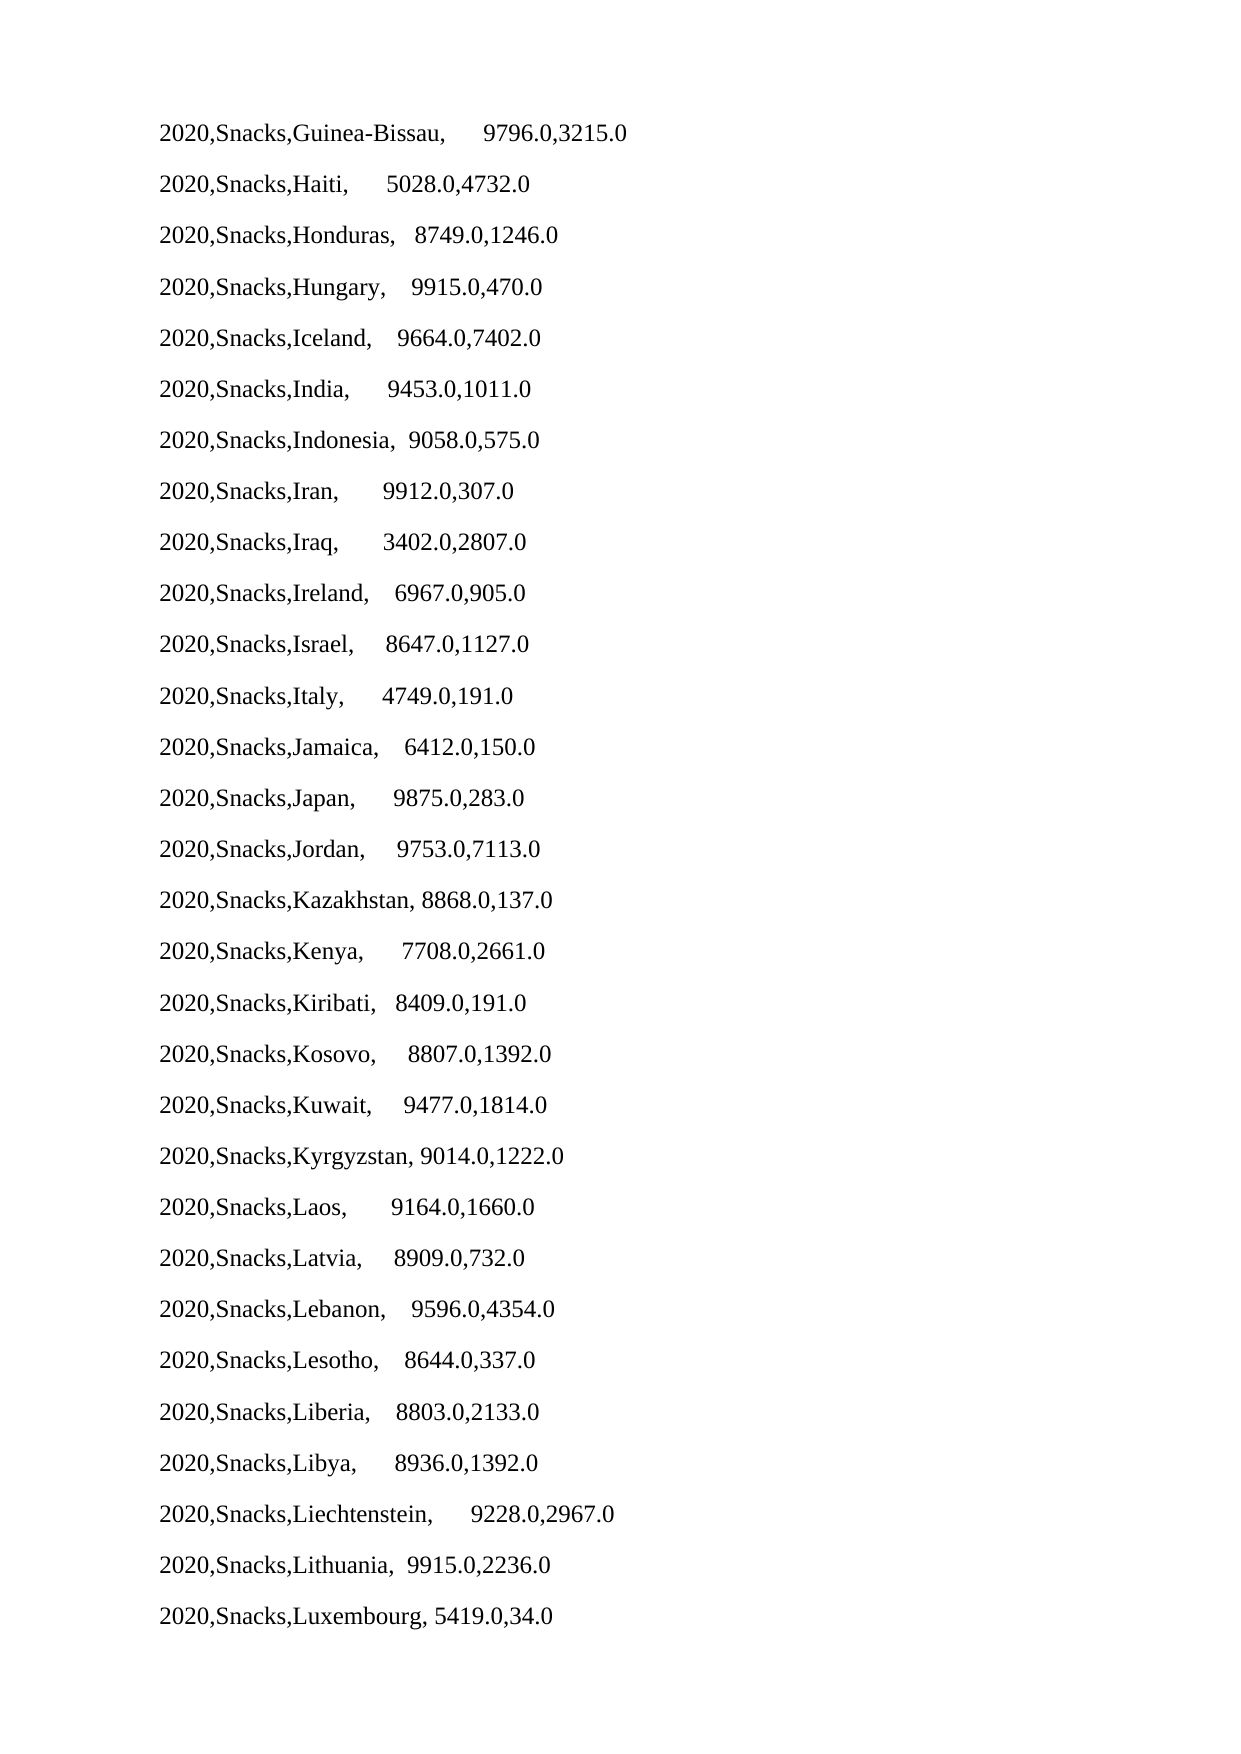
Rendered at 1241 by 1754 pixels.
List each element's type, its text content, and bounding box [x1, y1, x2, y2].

text 2020,Snacks,Ireland, 6967.0,905.0 [159, 578, 1122, 607]
text 2020,Snacks,Iceland, 9664.0,7402.0 [159, 323, 1122, 351]
text 2020,Snacks,Lesotho, 8644.0,337.0 [159, 1346, 1122, 1374]
text 2020,Snacks,Kazakhstan, 8868.0,137.0 [159, 885, 1122, 914]
text 2020,Snacks,Jamaica, 6412.0,150.0 [159, 732, 1122, 761]
text 2020,Snacks,Kiribati, 8409.0,191.0 [159, 988, 1122, 1016]
text 2020,Snacks,Laos, 9164.0,1660.0 [159, 1192, 1122, 1221]
text 2020,Snacks,Iraq, 3402.0,2807.0 [159, 527, 1122, 556]
text 2020,Snacks,Iran, 9912.0,307.0 [159, 476, 1122, 505]
text 2020,Snacks,Kuwait, 9477.0,1814.0 [159, 1090, 1122, 1119]
text 2020,Snacks,Liberia, 8803.0,2133.0 [159, 1397, 1122, 1426]
text 2020,Snacks,Libya, 8936.0,1392.0 [159, 1448, 1122, 1477]
text 2020,Snacks,Japan, 9875.0,283.0 [159, 783, 1122, 812]
text 2020,Snacks,Lebanon, 9596.0,4354.0 [159, 1294, 1122, 1323]
text 2020,Snacks,Kosovo, 8807.0,1392.0 [159, 1039, 1122, 1067]
text 2020,Snacks,Lithuania, 9915.0,2236.0 [159, 1550, 1122, 1579]
text 2020,Snacks,Jordan, 9753.0,7113.0 [159, 834, 1122, 863]
text 2020,Snacks,Haiti, 5028.0,4732.0 [159, 169, 1122, 198]
text 2020,Snacks,Hungary, 9915.0,470.0 [159, 272, 1122, 300]
text 2020,Snacks,Latvia, 8909.0,732.0 [159, 1243, 1122, 1272]
text 2020,Snacks,Kenya, 7708.0,2661.0 [159, 936, 1122, 965]
text 2020,Snacks,Guinea-Bissau, 9796.0,3215.0 [159, 118, 1122, 147]
text 2020,Snacks,Kyrgyzstan, 9014.0,1222.0 [159, 1141, 1122, 1170]
text 2020,Snacks,Liechtenstein, 9228.0,2967.0 [159, 1499, 1122, 1528]
text 2020,Snacks,Honduras, 8749.0,1246.0 [159, 220, 1122, 249]
text 2020,Snacks,Italy, 4749.0,191.0 [159, 681, 1122, 709]
text 2020,Snacks,Luxembourg, 5419.0,34.0 [159, 1601, 1122, 1630]
text 2020,Snacks,India, 9453.0,1011.0 [159, 374, 1122, 403]
text 2020,Snacks,Indonesia, 9058.0,575.0 [159, 425, 1122, 454]
text 2020,Snacks,Israel, 8647.0,1127.0 [159, 629, 1122, 658]
